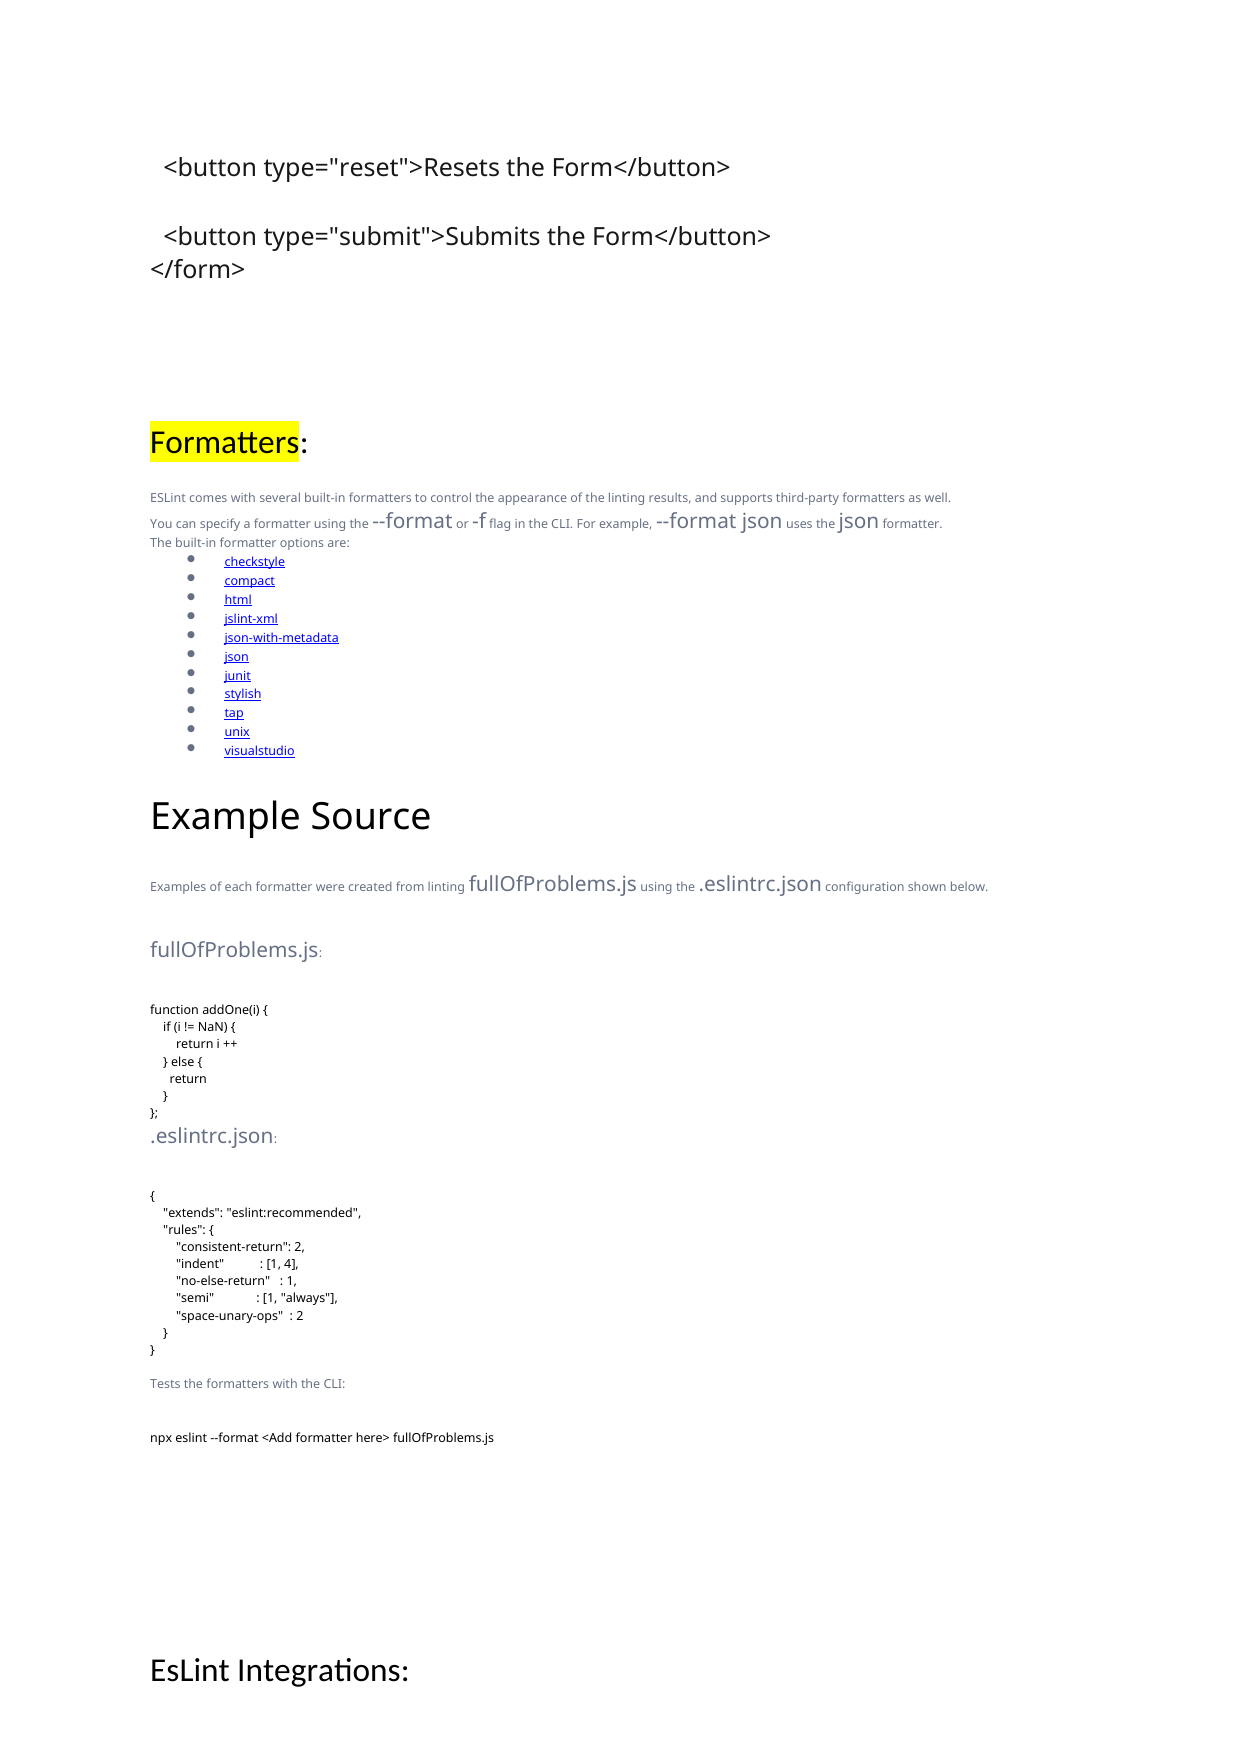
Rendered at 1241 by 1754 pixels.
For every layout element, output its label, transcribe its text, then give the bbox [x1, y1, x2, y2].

text "consistent-return": 2, [150, 1238, 1090, 1255]
text EsLint Integrations: [150, 1649, 1090, 1690]
text function addOne(i) { [150, 1001, 1090, 1018]
list visualstudio [187, 741, 1090, 760]
text </form> [150, 252, 1090, 286]
text "semi" : [1, "always"], [150, 1289, 1090, 1307]
text return i ++ [150, 1036, 1090, 1053]
text <button type="reset">Resets the Form</button> [150, 150, 1090, 184]
text "indent" : [1, 4], [150, 1255, 1090, 1272]
text .eslintrc.json: [150, 1121, 1090, 1149]
text "rules": { [150, 1221, 1090, 1238]
list unix [187, 722, 1090, 741]
list json-with-metadata [187, 627, 1090, 646]
text } [150, 1324, 1090, 1341]
text ESLint comes with several built-in formatters to control the appearance of the linting results, and supports third-party formatters as well. [150, 489, 1090, 506]
list json [187, 646, 1090, 665]
text return [150, 1070, 1090, 1087]
text if (i != NaN) { [150, 1018, 1090, 1036]
text } else { [150, 1053, 1090, 1070]
text <button type="submit">Submits the Form</button> [150, 218, 1090, 252]
text You can specify a formatter using the --format or -f flag in the CLI. For example, --format json uses the json formatter. [150, 506, 1090, 534]
text "extends": "eslint:recommended", [150, 1204, 1090, 1221]
text } [150, 1087, 1090, 1104]
text fullOfProblems.js: [150, 936, 1090, 964]
text }; [150, 1104, 1090, 1121]
list compact [187, 571, 1090, 589]
text { [150, 1187, 1090, 1204]
text Tests the formatters with the CLI: [150, 1375, 1090, 1392]
text } [150, 1341, 1090, 1358]
list stylish [187, 684, 1090, 703]
text npx eslint --format <Add formatter here> fullOfProblems.js [150, 1429, 1090, 1447]
text "space-unary-ops" : 2 [150, 1307, 1090, 1324]
list checkstyle [187, 552, 1090, 571]
text The built-in formatter options are: [150, 534, 1090, 552]
text Formatters: [299, 421, 1090, 462]
list junit [187, 665, 1090, 684]
text Examples of each formatter were created from linting fullOfProblems.js using the .eslintrc.json configuration shown below. [150, 869, 1090, 898]
list html [187, 589, 1090, 608]
text "no-else-return" : 1, [150, 1272, 1090, 1289]
list jslint-xml [187, 608, 1090, 627]
text Example Source [150, 789, 1090, 840]
list tap [187, 703, 1090, 722]
